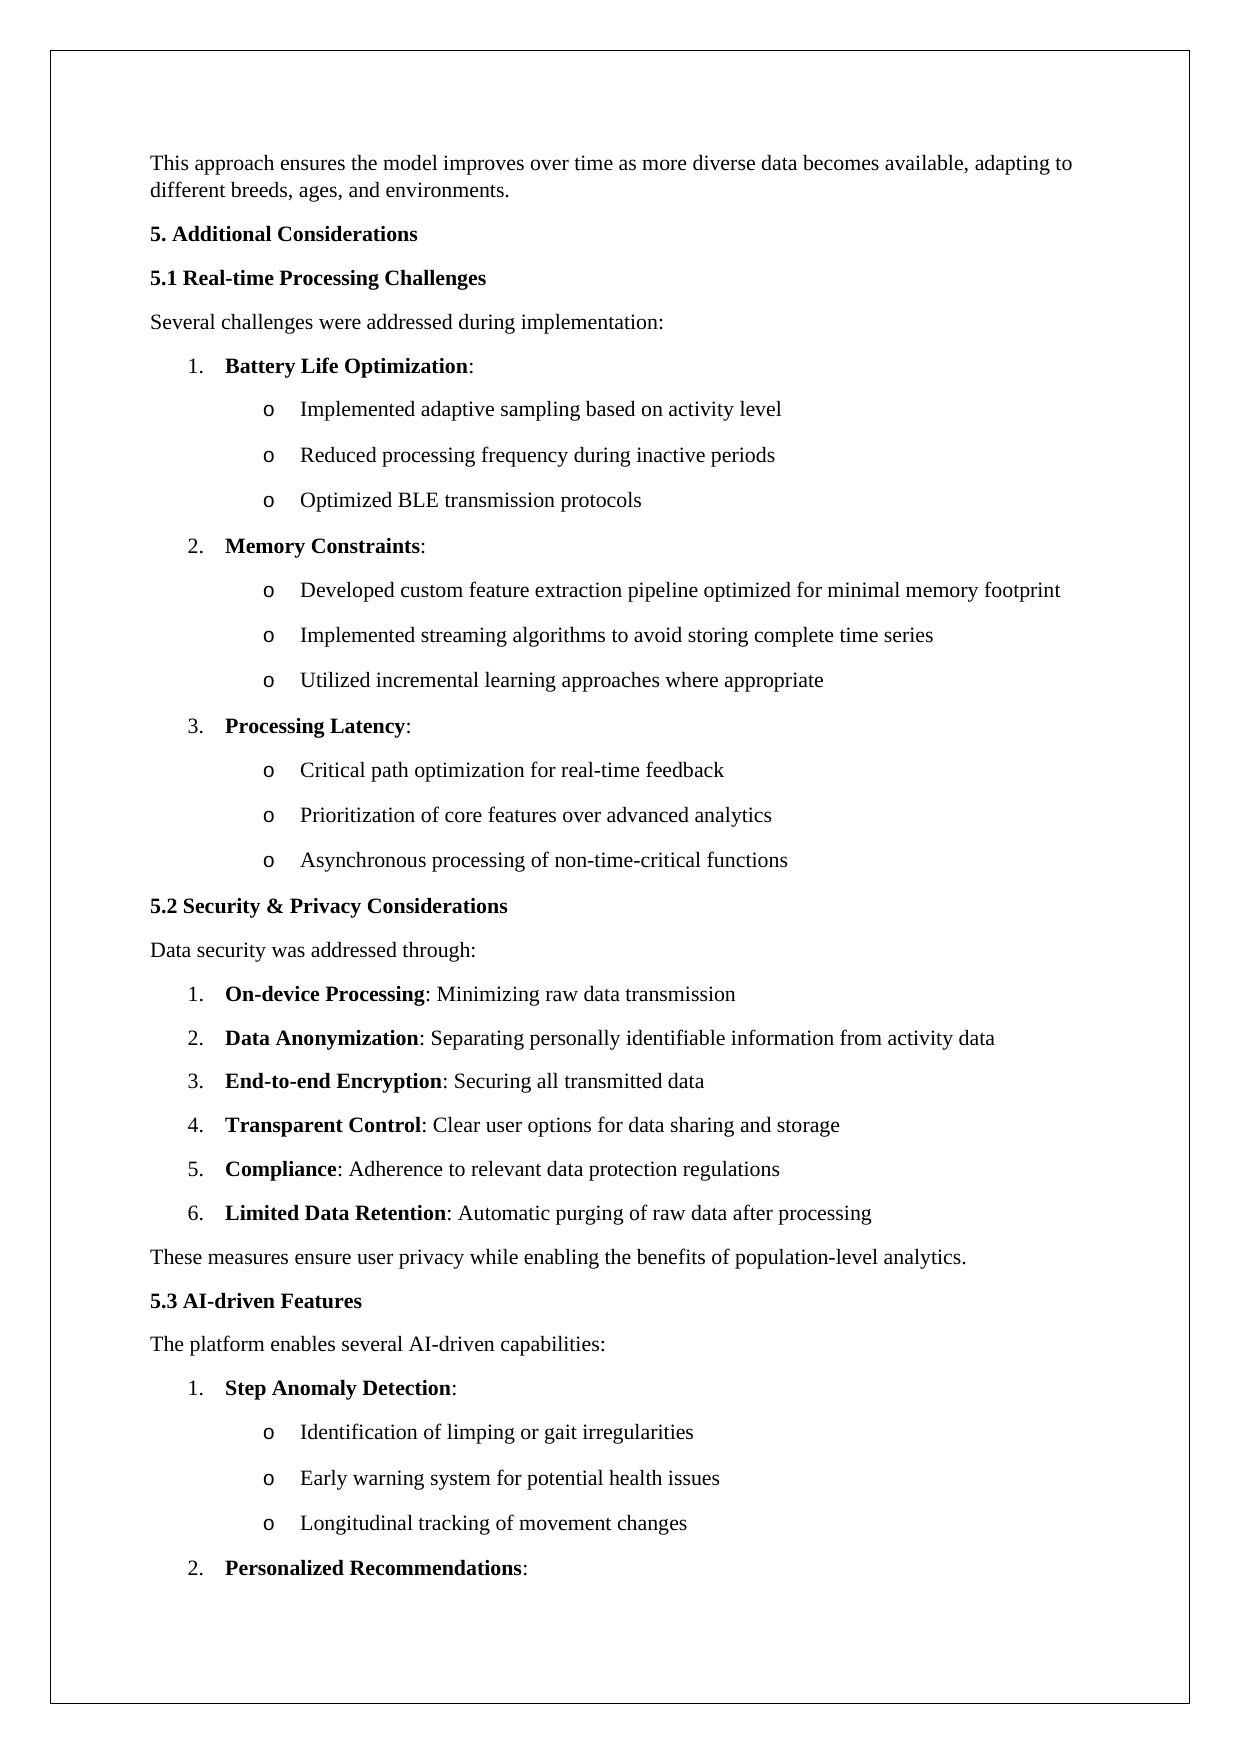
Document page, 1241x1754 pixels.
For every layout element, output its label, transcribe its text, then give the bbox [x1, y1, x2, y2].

list Limited Data Retention: Automatic purging of raw data after processing [187, 1200, 1090, 1225]
list Data Anonymization: Separating personally identifiable information from activity data [187, 1024, 1090, 1050]
text 5. Additional Considerations [150, 221, 1090, 246]
list Step Anomaly Detection: [187, 1375, 1090, 1401]
list Memory Constraints: [187, 533, 1090, 558]
list Optimized BLE transmission protocols [262, 487, 1090, 514]
list Implemented streaming algorithms to avoid storing complete time series [262, 622, 1090, 649]
list Longitudinal tracking of movement changes [262, 1510, 1090, 1537]
list Prioritization of core features over advanced analytics [262, 802, 1090, 829]
text The platform enables several AI-driven capabilities: [150, 1331, 1090, 1357]
text This approach ensures the model improves over time as more diverse data becomes available, adapting to different breeds, ages, and environments. [150, 150, 1090, 202]
text 5.3 AI-driven Features [150, 1288, 1090, 1313]
list Identification of limping or gait irregularities [262, 1419, 1090, 1446]
text These measures ensure user privacy while enabling the benefits of population-level analytics. [150, 1244, 1090, 1269]
list Battery Life Optimization: [187, 353, 1090, 378]
list Asynchronous processing of non-time-critical functions [262, 847, 1090, 874]
list Reduced processing frequency during inactive periods [262, 442, 1090, 468]
list Transparent Control: Clear user options for data sharing and storage [187, 1112, 1090, 1137]
list Developed custom feature extraction pipeline optimized for minimal memory footprint [262, 577, 1090, 603]
text Data security was addressed through: [150, 937, 1090, 962]
text Several challenges were addressed during implementation: [150, 309, 1090, 334]
list Implemented adaptive sampling based on activity level [262, 396, 1090, 423]
text 5.1 Real-time Processing Challenges [150, 265, 1090, 290]
list Critical path optimization for real-time feedback [262, 757, 1090, 783]
text 5.2 Security & Privacy Considerations [150, 893, 1090, 918]
list Personalized Recommendations: [187, 1555, 1090, 1581]
list Compliance: Adherence to relevant data protection regulations [187, 1156, 1090, 1181]
list On-device Processing: Minimizing raw data transmission [187, 981, 1090, 1006]
list Processing Latency: [187, 713, 1090, 738]
list Early warning system for potential health issues [262, 1464, 1090, 1491]
list End-to-end Encryption: Securing all transmitted data [187, 1068, 1090, 1093]
list Utilized incremental learning approaches where appropriate [262, 667, 1090, 694]
